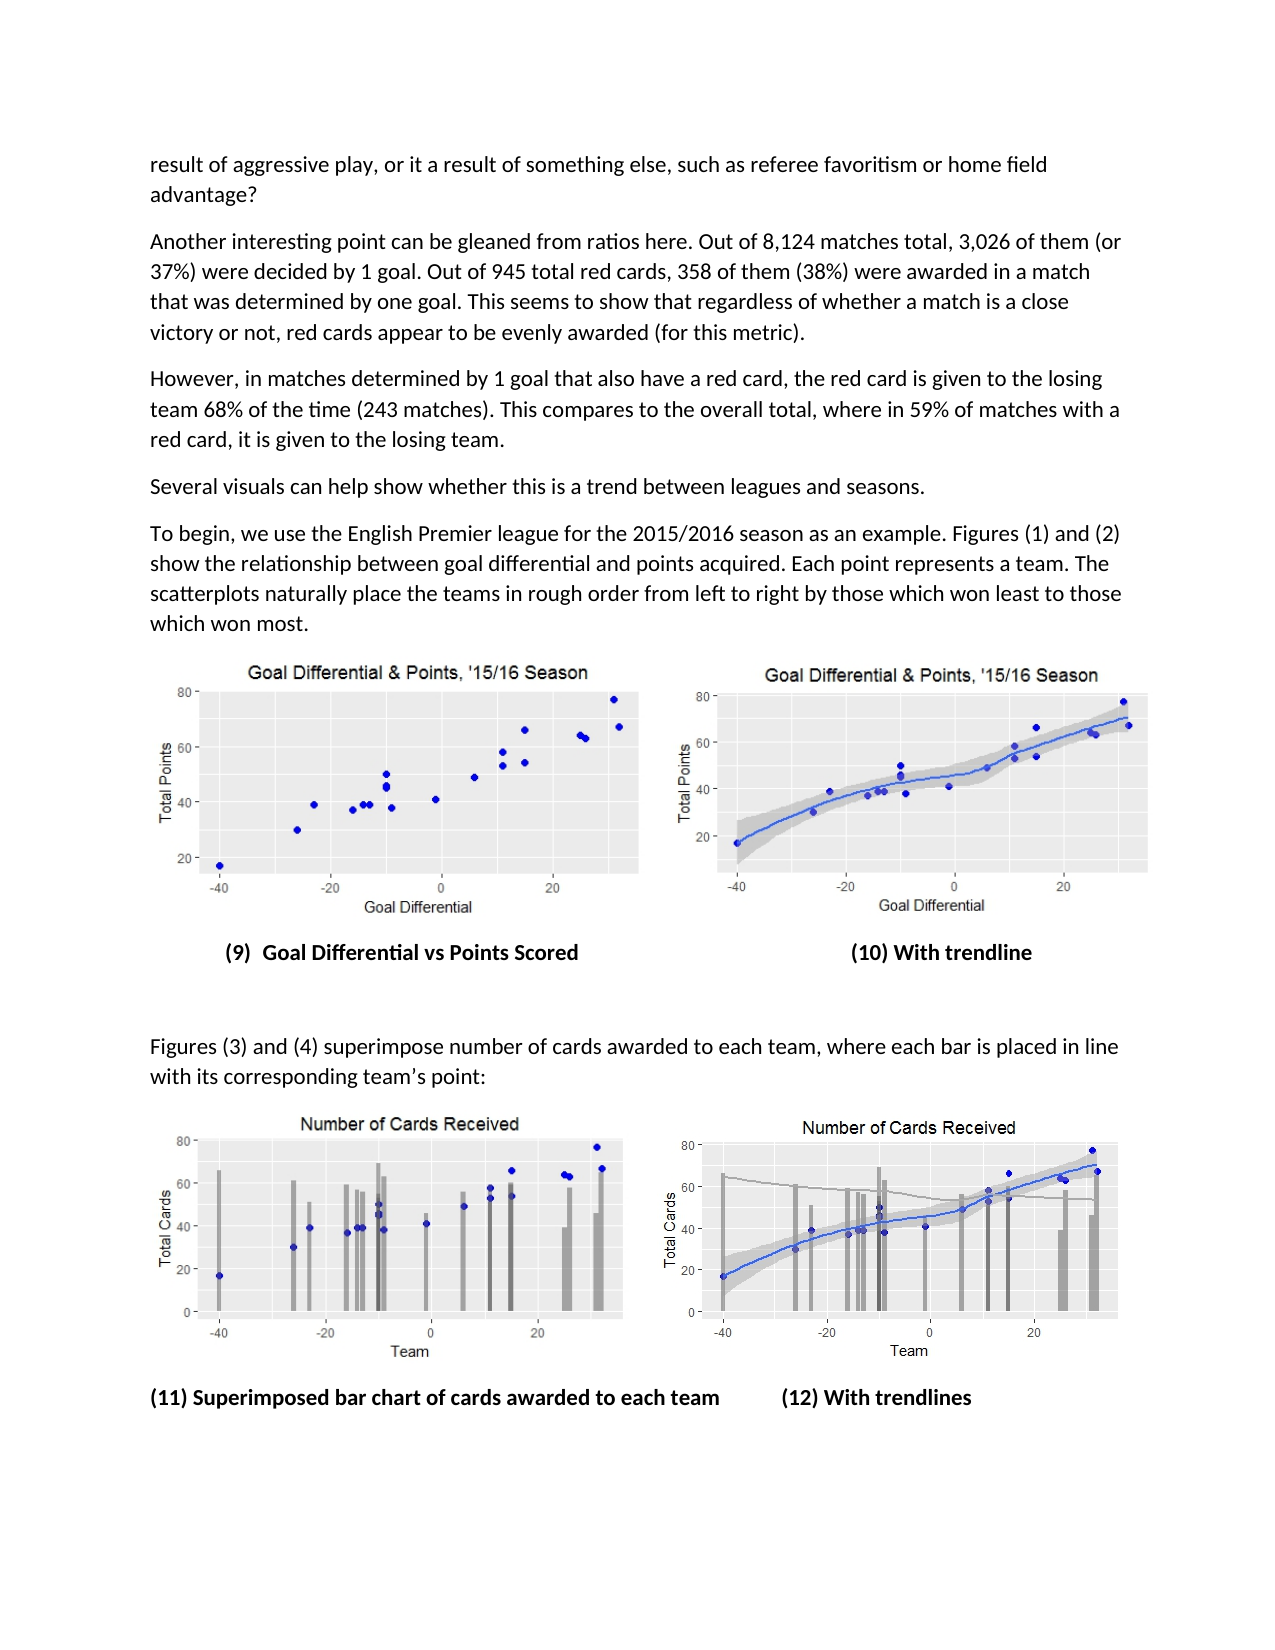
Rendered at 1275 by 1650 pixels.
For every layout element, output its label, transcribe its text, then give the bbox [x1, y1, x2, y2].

picture [150, 1109, 631, 1364]
picture [669, 659, 1153, 916]
text Several visuals can help show whether this is a trend between leagues and seasons. [150, 472, 1125, 500]
picture [150, 656, 647, 920]
list Goal Differential vs Points Scored (10) With trendline [225, 938, 1125, 966]
text Another interesting point can be gleaned from ratios here. Out of 8,124 matches total, 3,026 of them (or 37%) were decided by 1 goal. Out of 945 total red cards, 358 of them (38%) were awarded in a match that was determined by one goal. This seems to show that regardless of whether a match is a close victory or not, red cards appear to be evenly awarded (for this metric). [150, 227, 1125, 346]
text Figures (3) and (4) superimpose number of cards awarded to each team, where each bar is placed in line with its corresponding team’s point: [150, 1032, 1125, 1090]
text To begin, we use the English Premier league for the 2015/2016 season as an example. Figures (1) and (2) show the relationship between goal differential and points acquired. Each point represents a team. The scatterplots naturally place the teams in rough order from left to right by those which won least to those which won most. [150, 519, 1125, 637]
picture [655, 1113, 1121, 1360]
text However, in matches determined by 1 goal that also have a red card, the red card is given to the losing team 68% of the time (243 matches). This compares to the overall total, where in 59% of matches with a red card, it is given to the losing team. [150, 364, 1125, 453]
text (11) Superimposed bar chart of cards awarded to each team (12) With trendlines [150, 1383, 1125, 1411]
